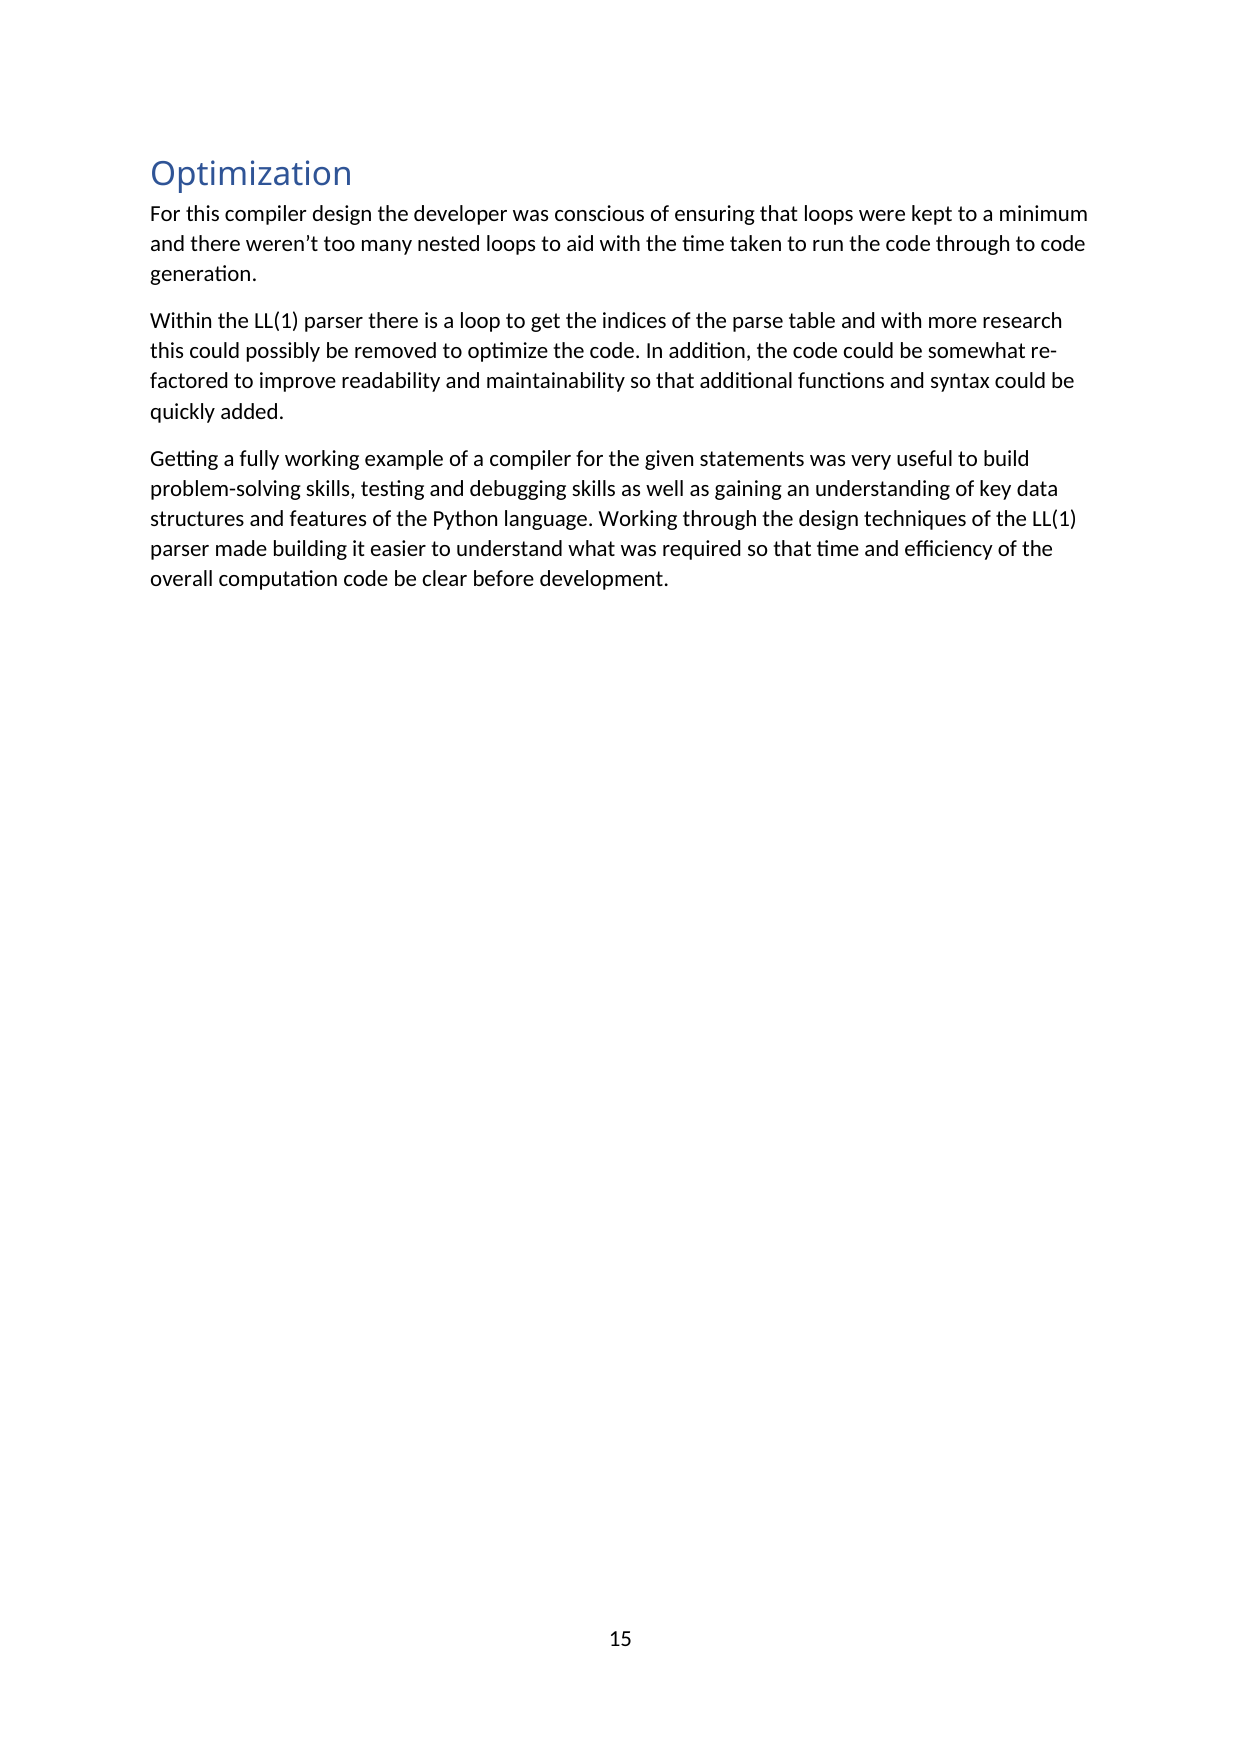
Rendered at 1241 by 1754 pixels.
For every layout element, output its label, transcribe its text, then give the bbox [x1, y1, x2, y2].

subtitle Optimization [150, 150, 1090, 195]
text Within the LL(1) parser there is a loop to get the indices of the parse table and with more research this could possibly be removed to optimize the code. In addition, the code could be somewhat re-factored to improve readability and maintainability so that additional functions and syntax could be quickly added. [150, 306, 1090, 425]
text For this compiler design the developer was conscious of ensuring that loops were kept to a minimum and there weren’t too many nested loops to aid with the time taken to run the code through to code generation. [150, 199, 1090, 287]
text Getting a fully working example of a compiler for the given statements was very useful to build problem-solving skills, testing and debugging skills as well as gaining an understanding of key data structures and features of the Python language. Working through the design techniques of the LL(1) parser made building it easier to understand what was required so that time and efficiency of the overall computation code be clear before development. [150, 444, 1090, 593]
